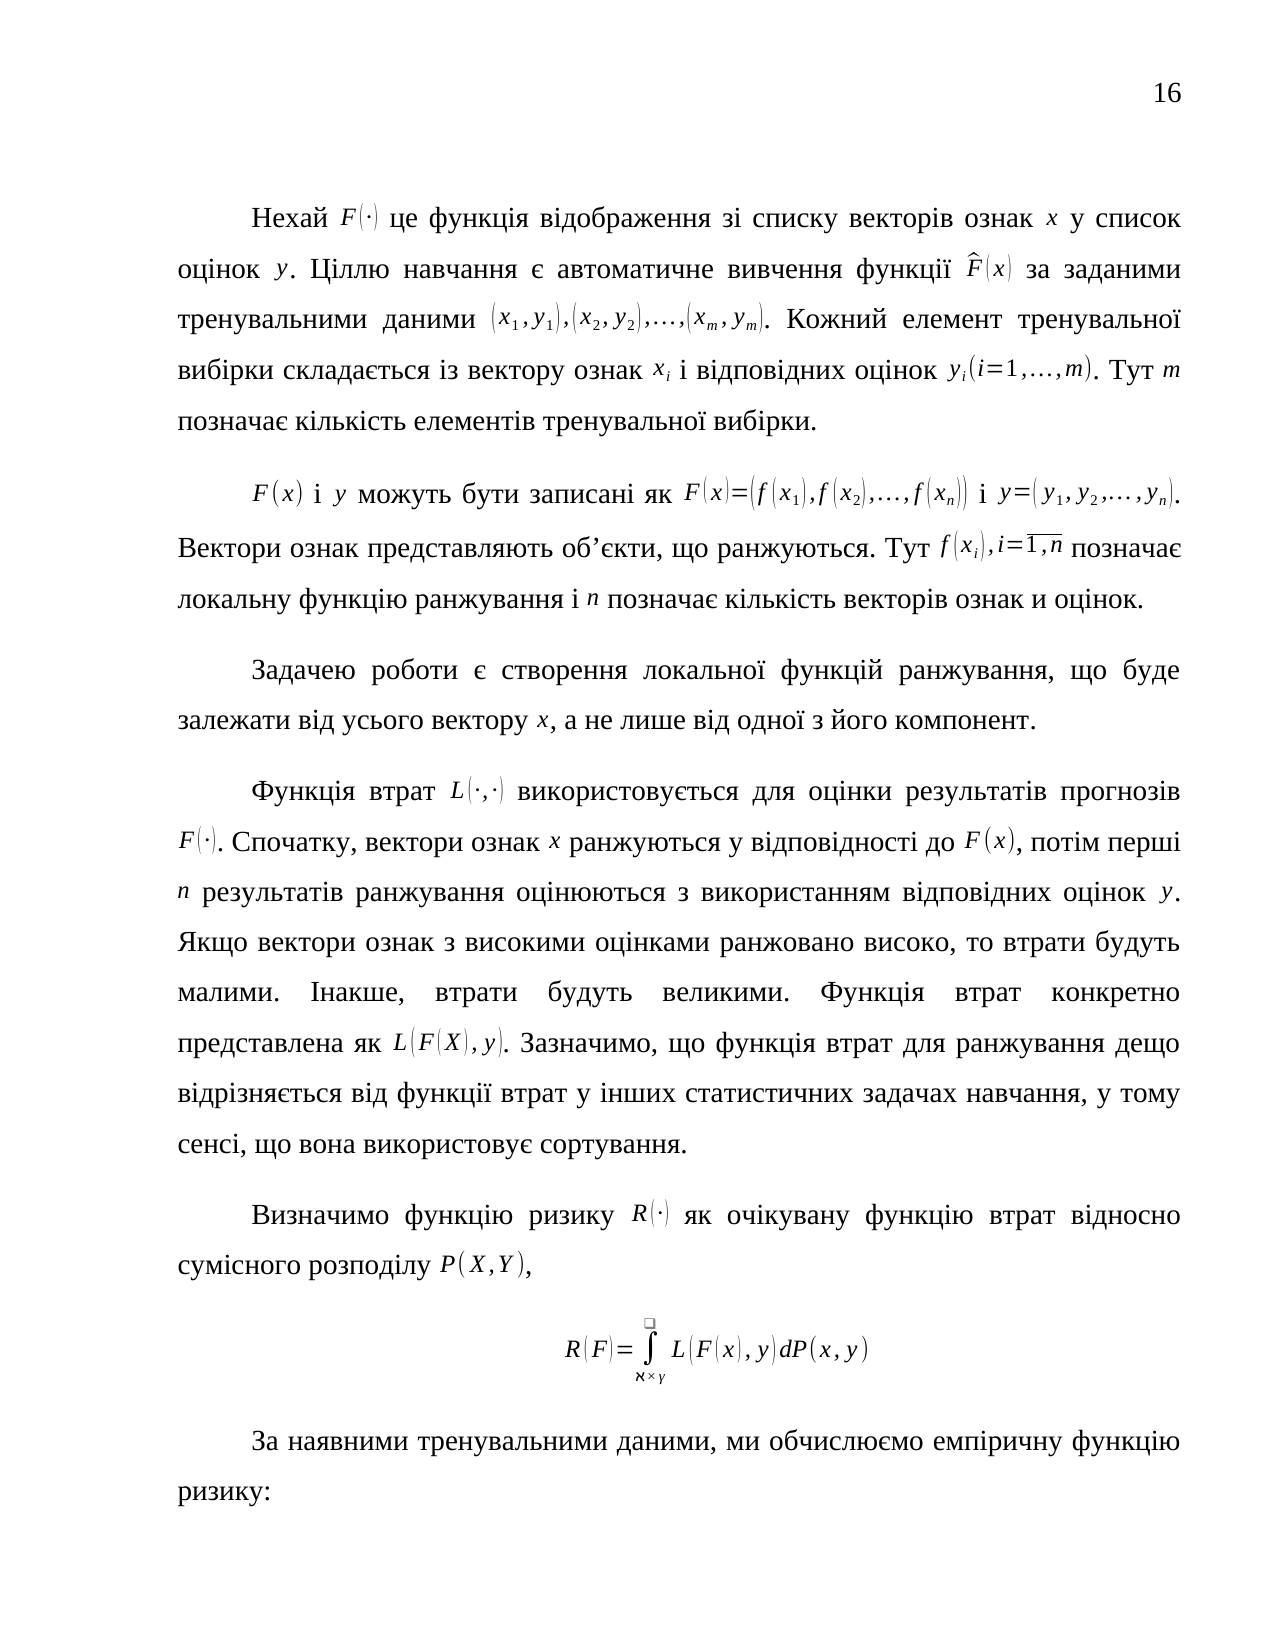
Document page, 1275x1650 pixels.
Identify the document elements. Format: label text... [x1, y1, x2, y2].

text Функція втрат використовується для оцінки результатів прогнозів . Спочатку, вектори ознак ранжуються у відповідності до , потім перші результатів ранжування оцінюються з використанням відповідних оцінок . Якщо вектори ознак з високими оцінками ранжовано високо, то втрати будуть малими. Інакше, втрати будуть великими. Функція втрат конкретно представлена як . Зазначимо, що функція втрат для ранжування дещо відрізняється від функції втрат у інших статистичних задачах навчання, у тому сенсі, що вона використовує сортування. [177, 773, 1181, 1159]
text Задачею роботи є створення локальної функцій ранжування, що буде залежати від усього вектору , а не лише від одної з його компонент. [177, 652, 1181, 736]
text Визначимо функцію ризику як очікувану функцію втрат відносно сумісного розподілу , [177, 1197, 1181, 1281]
text За наявними тренувальними даними, ми обчислюємо емпіричну функцію ризику: [177, 1423, 1181, 1506]
text і можуть бути записані як і . Вектори ознак представляють об’єкти, що ранжуються. Тут позначає локальну функцію ранжування і позначає кількість векторів ознак и оцінок. [177, 474, 1181, 614]
text Нехай це функція відображення зі списку векторів ознак у список оцінок . Ціллю навчання є автоматичне вивчення функції за заданими тренувальними даними . Кожний елемент тренувальної вибірки складається із вектору ознак і відповідних оцінок . Тут позначає кількість елементів тренувальної вибірки. [177, 200, 1181, 436]
